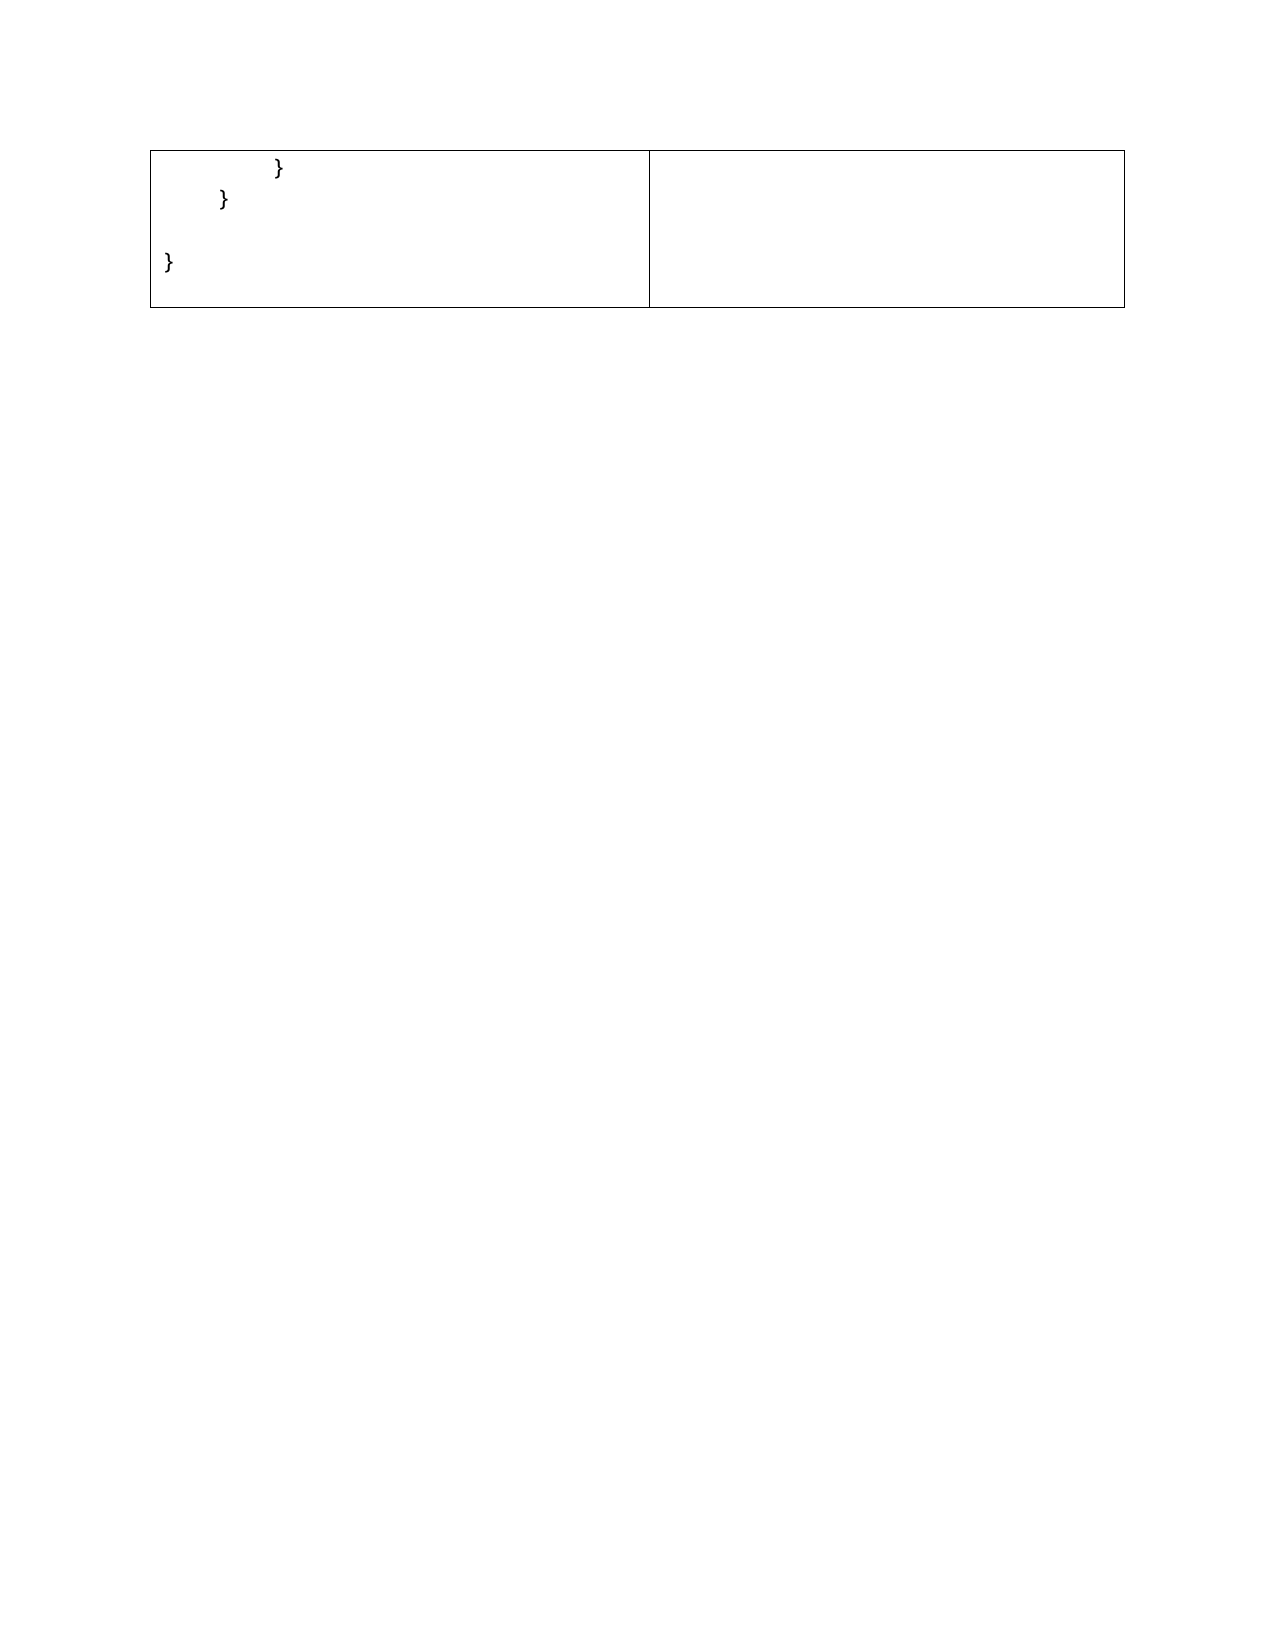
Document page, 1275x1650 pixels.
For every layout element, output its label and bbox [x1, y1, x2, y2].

table_cell [650, 151, 1124, 307]
table_cell [151, 151, 649, 307]
